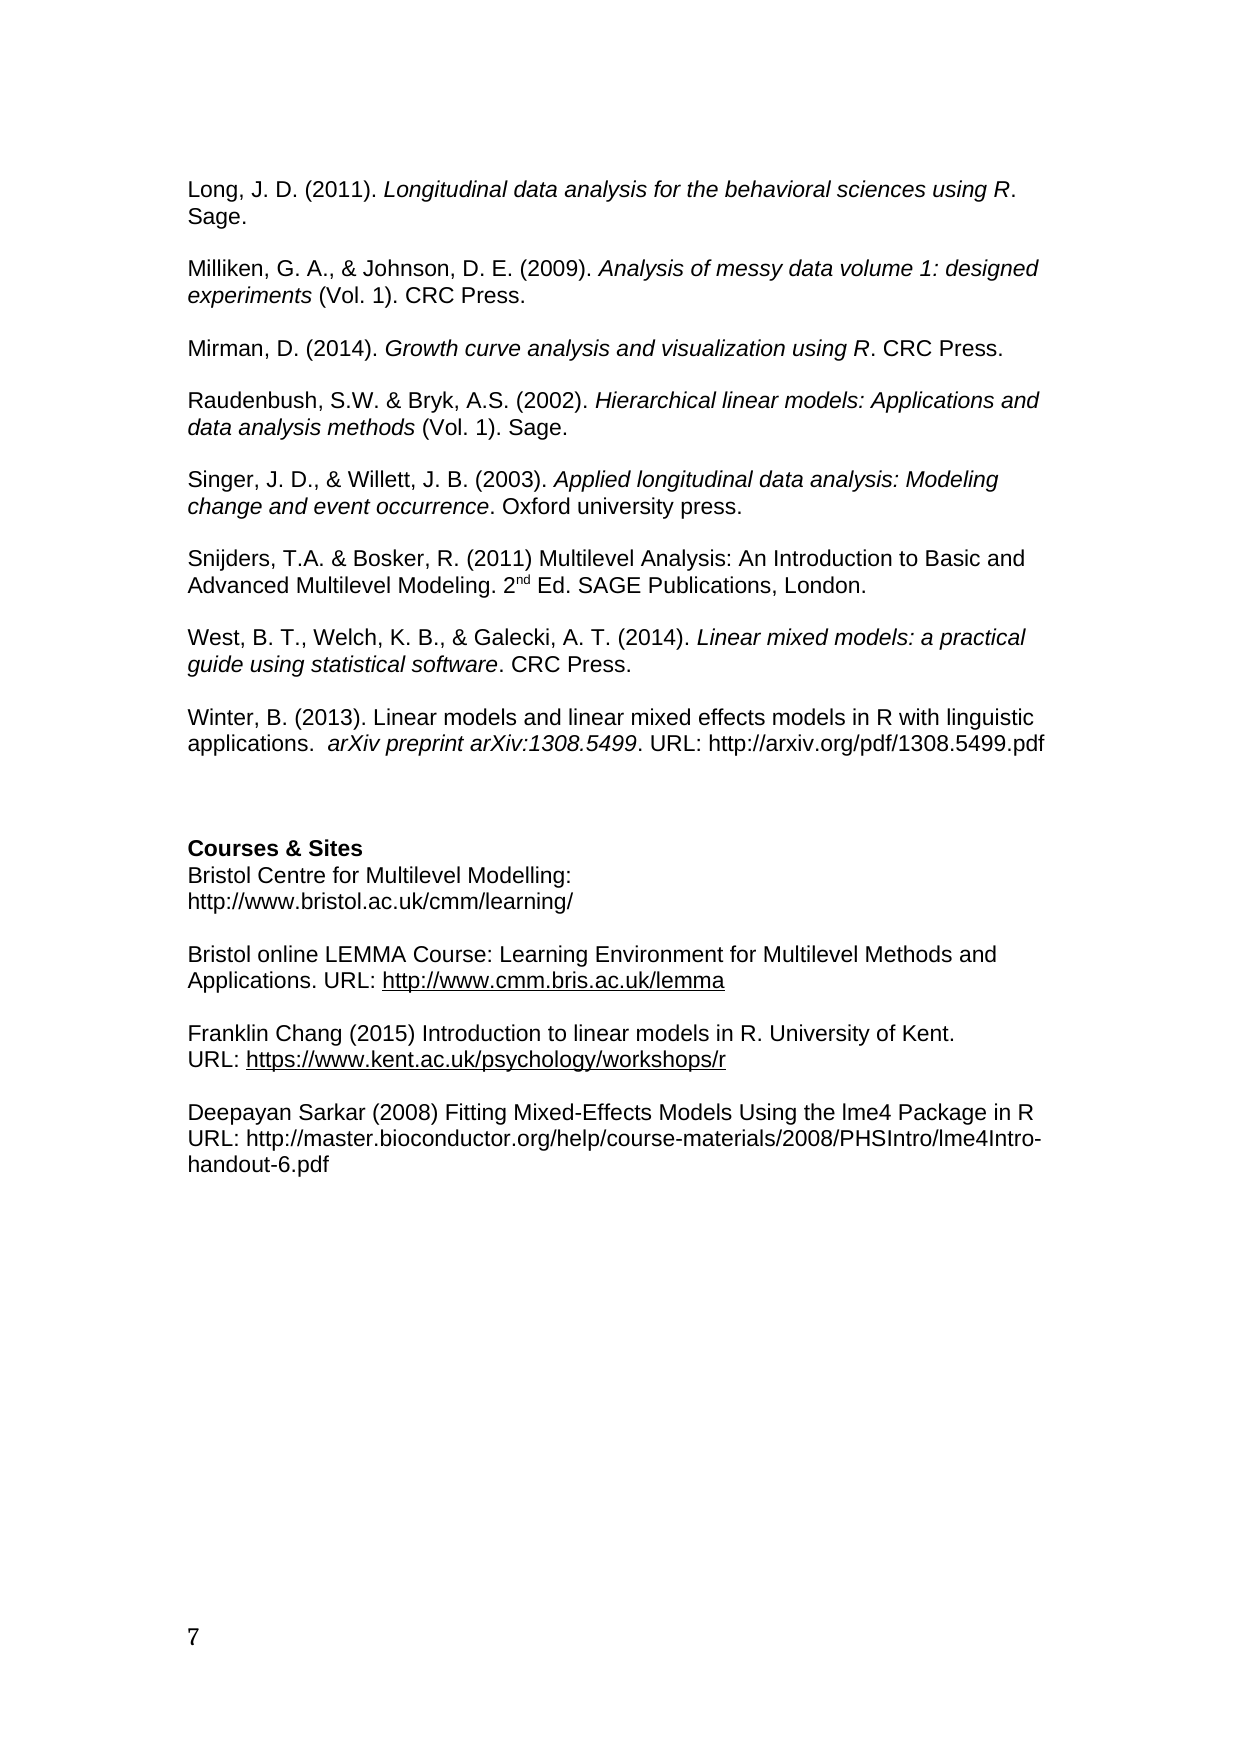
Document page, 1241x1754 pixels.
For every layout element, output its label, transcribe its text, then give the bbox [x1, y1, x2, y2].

text Snijders, T.A. & Bosker, R. (2011) Multilevel Analysis: An Introduction to Basic and Advanced Multilevel Modeling. 2nd Ed. SAGE Publications, London. [187, 519, 1053, 598]
text Courses & Sites Bristol Centre for Multilevel Modelling: [187, 809, 1053, 888]
text Long, J. D. (2011). Longitudinal data analysis for the behavioral sciences using R. Sage. Milliken, G. A., & Johnson, D. E. (2009). Analysis of messy data volume 1: designed experiments (Vol. 1). CRC Press. Mirman, D. (2014). Growth curve analysis and visualization using R. CRC Press. Raudenbush, S.W. & Bryk, A.S. (2002). Hierarchical linear models: Applications and data analysis methods (Vol. 1). Sage. [187, 150, 1053, 440]
text Deepayan Sarkar (2008) Fitting Mixed-Effects Models Using the lme4 Package in R [187, 1072, 1053, 1125]
text Franklin Chang (2015) Introduction to linear models in R. University of Kent. [187, 993, 1053, 1046]
text URL: http://master.bioconductor.org/help/course-materials/2008/PHSIntro/lme4Intro-handout-6.pdf [187, 1125, 1053, 1178]
text Winter, B. (2013). Linear models and linear mixed effects models in R with linguistic applications. arXiv preprint arXiv:1308.5499. URL: http://arxiv.org/pdf/1308.5499.pdf [187, 677, 1053, 756]
text Singer, J. D., & Willett, J. B. (2003). Applied longitudinal data analysis: Modeling change and event occurrence. Oxford university press. [187, 440, 1053, 519]
text http://www.bristol.ac.uk/cmm/learning/ [187, 888, 1053, 914]
text URL: https://www.kent.ac.uk/psychology/workshops/r [187, 1046, 1053, 1072]
text Bristol online LEMMA Course: Learning Environment for Multilevel Methods and Applications. URL: http://www.cmm.bris.ac.uk/lemma [187, 914, 1053, 993]
text West, B. T., Welch, K. B., & Galecki, A. T. (2014). Linear mixed models: a practical guide using statistical software. CRC Press. [632, 624, 1053, 677]
